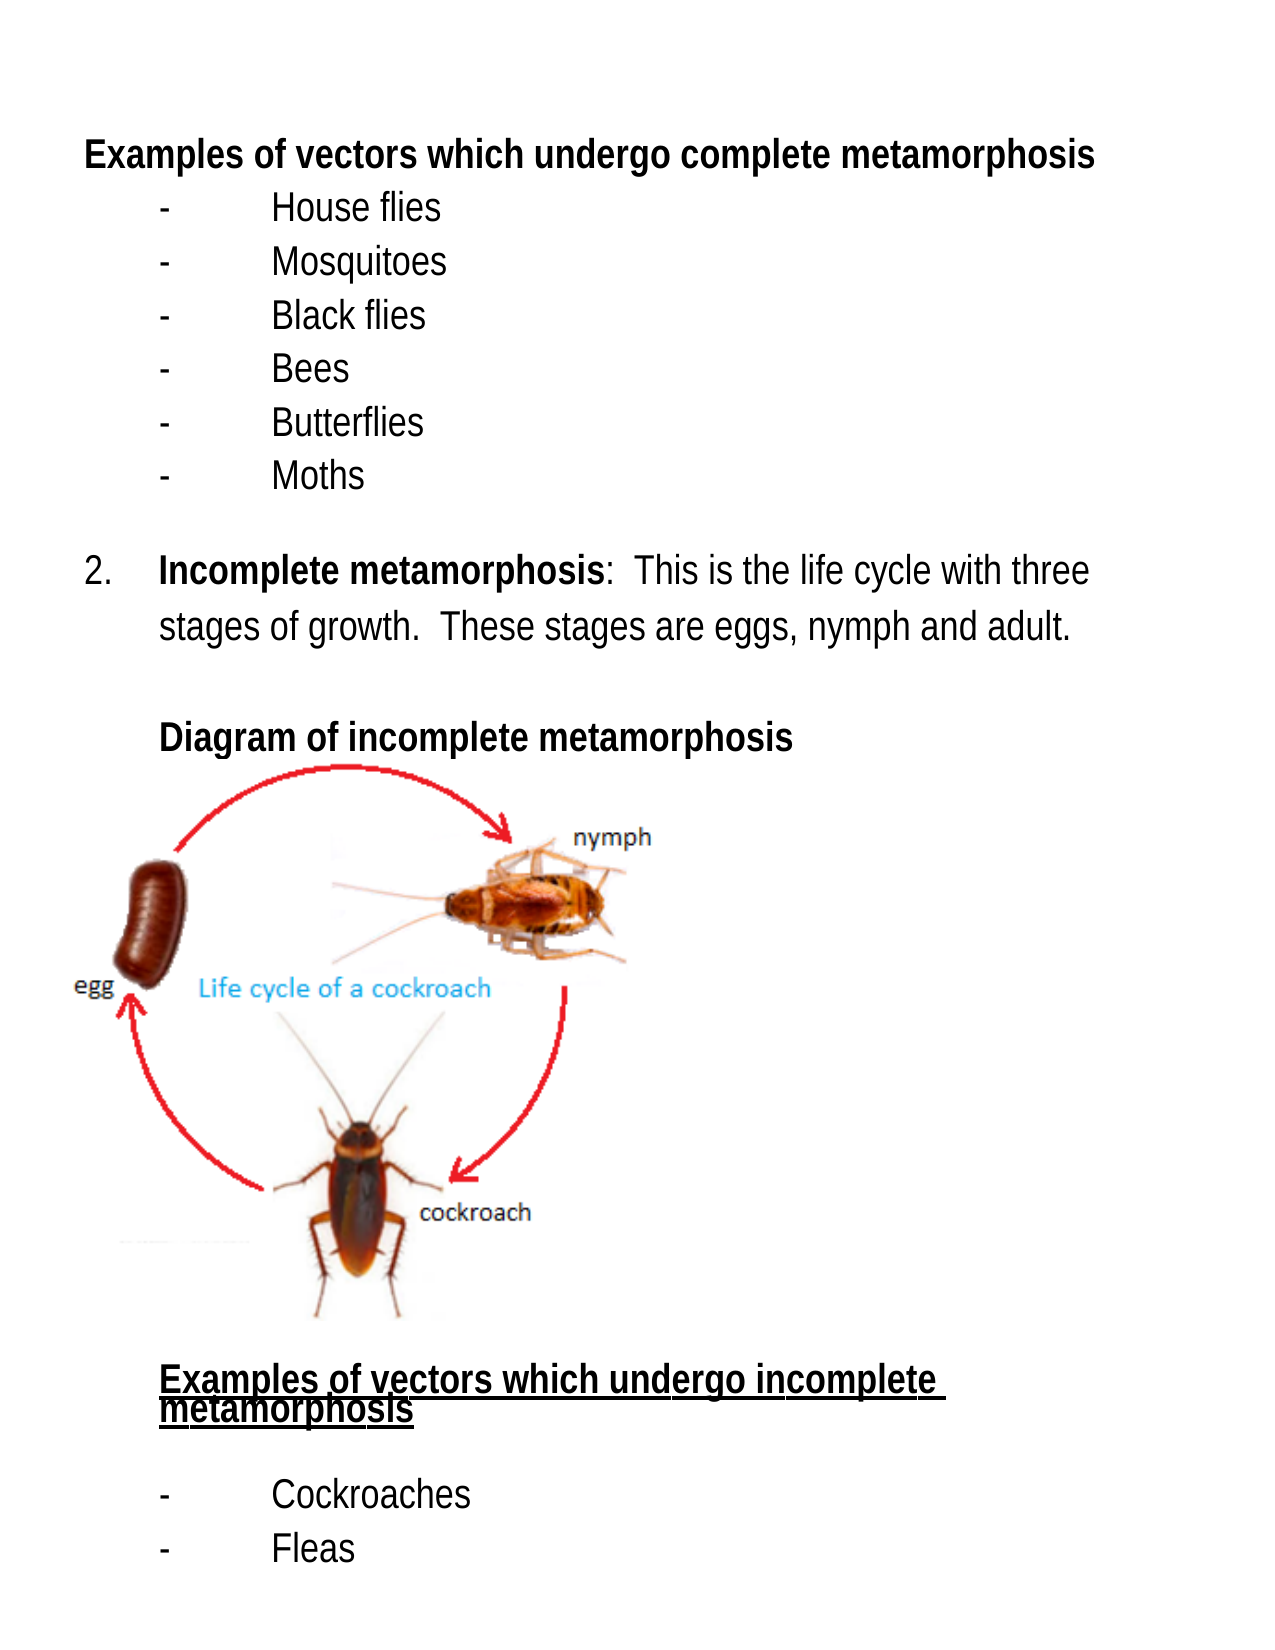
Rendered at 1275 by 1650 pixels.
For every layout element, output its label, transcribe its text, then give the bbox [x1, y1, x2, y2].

text - House flies [159, 183, 1144, 231]
picture [72, 759, 699, 1321]
text 2. Incomplete metamorphosis: This is the life cycle with three stages of growth. These stages are eggs, nymph and adult. [84, 546, 1138, 649]
text - Butterflies [159, 397, 1144, 445]
text - Mosquitoes [159, 236, 1144, 284]
text Examples of vectors which undergo complete metamorphosis [84, 129, 1144, 177]
text - Fleas [159, 1523, 1144, 1571]
text Examples of vectors which undergo incomplete metamorphosis [159, 1368, 1144, 1427]
text - Black flies [159, 290, 1144, 338]
text - Moths [159, 450, 1144, 498]
text - Cockroaches [159, 1470, 1144, 1518]
text Diagram of incomplete metamorphosis [159, 712, 1144, 760]
text - Bees [159, 343, 1144, 391]
